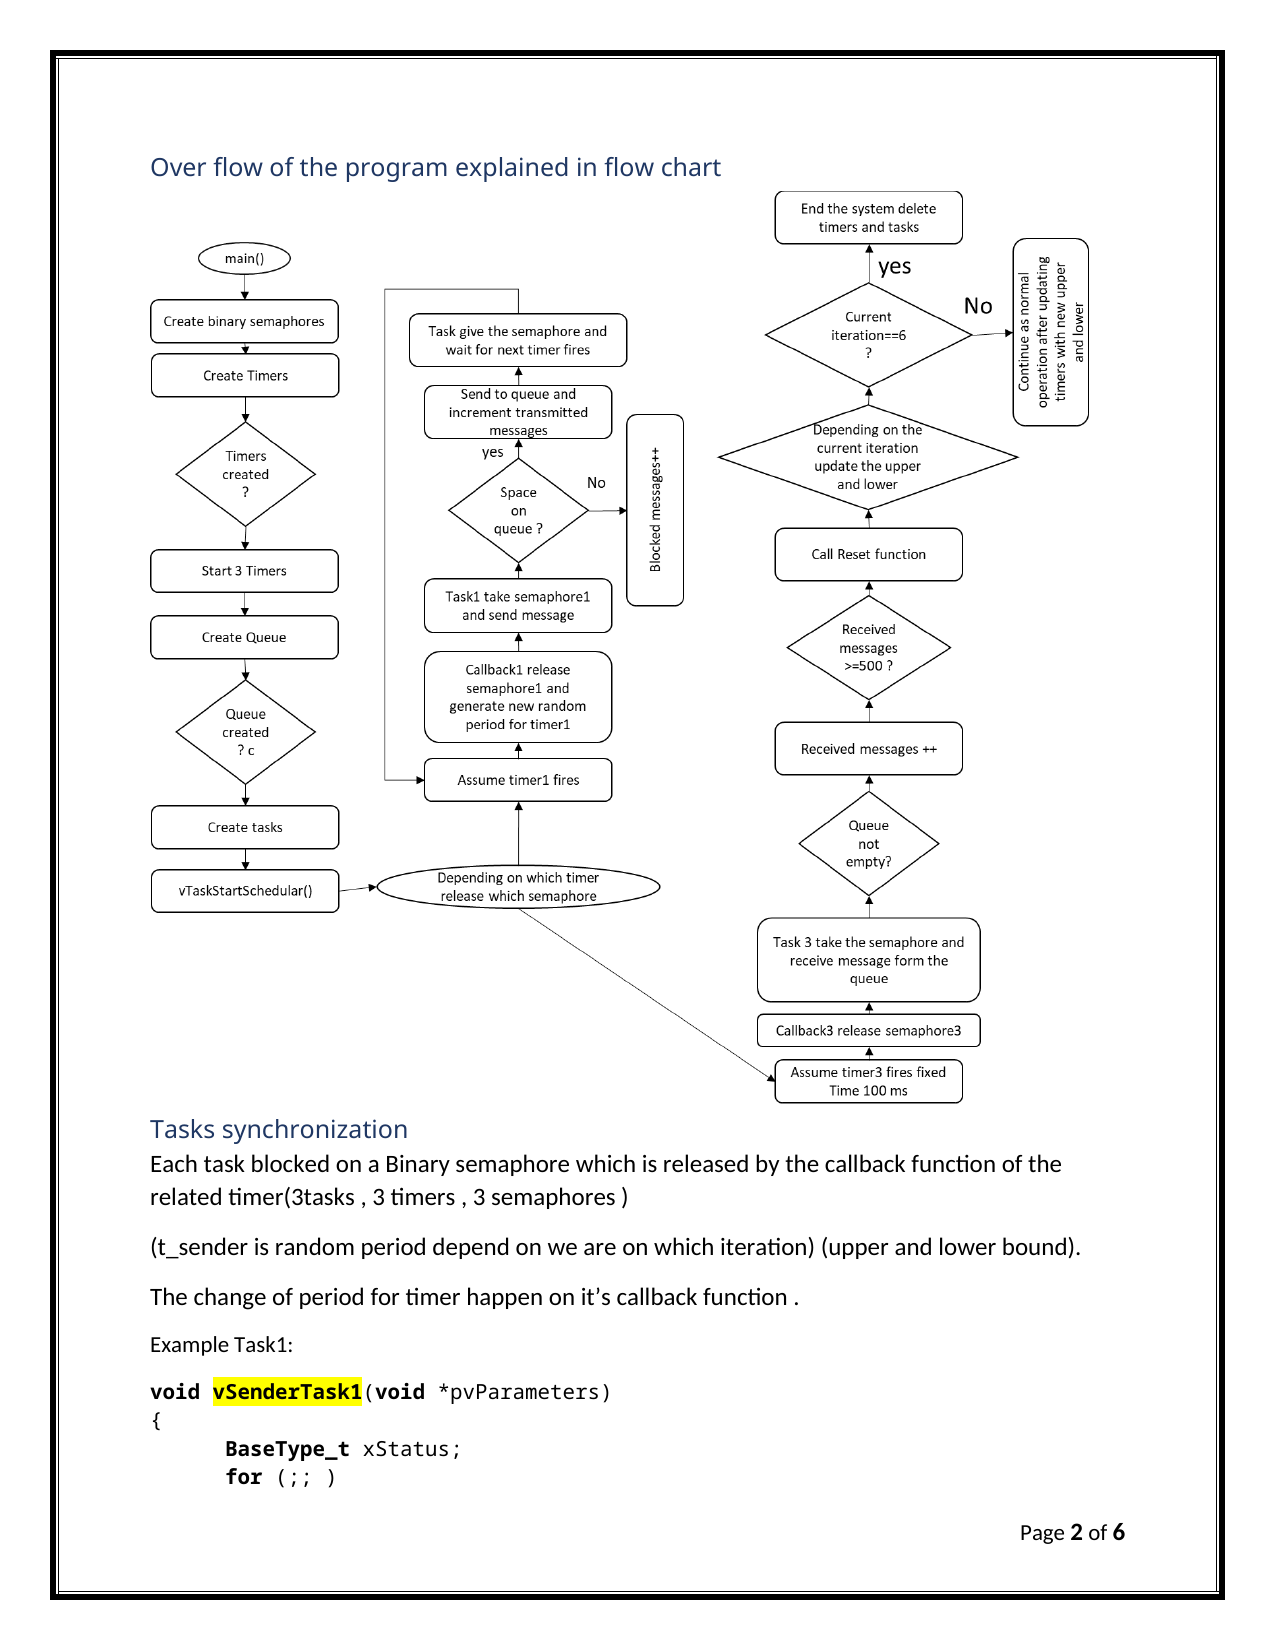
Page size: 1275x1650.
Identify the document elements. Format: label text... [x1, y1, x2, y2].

text The change of period for timer happen on it’s callback function . [150, 1281, 1125, 1311]
text for (;; ) [150, 1462, 1125, 1491]
picture [150, 191, 1096, 1109]
text void vSenderTask1(void *pvParameters) [362, 1377, 1125, 1406]
text (t_sender is random period depend on we are on which iteration) (upper and lower bound). [150, 1231, 1125, 1262]
text { [150, 1406, 1125, 1434]
text BaseType_t xStatus; [150, 1434, 1125, 1462]
text Each task blocked on a Binary semaphore which is released by the callback function of the related timer(3tasks , 3 timers , 3 semaphores ) [150, 1148, 1125, 1212]
text Example Task1: [150, 1330, 1125, 1358]
subtitle Over flow of the program explained in flow chart [150, 150, 1125, 184]
